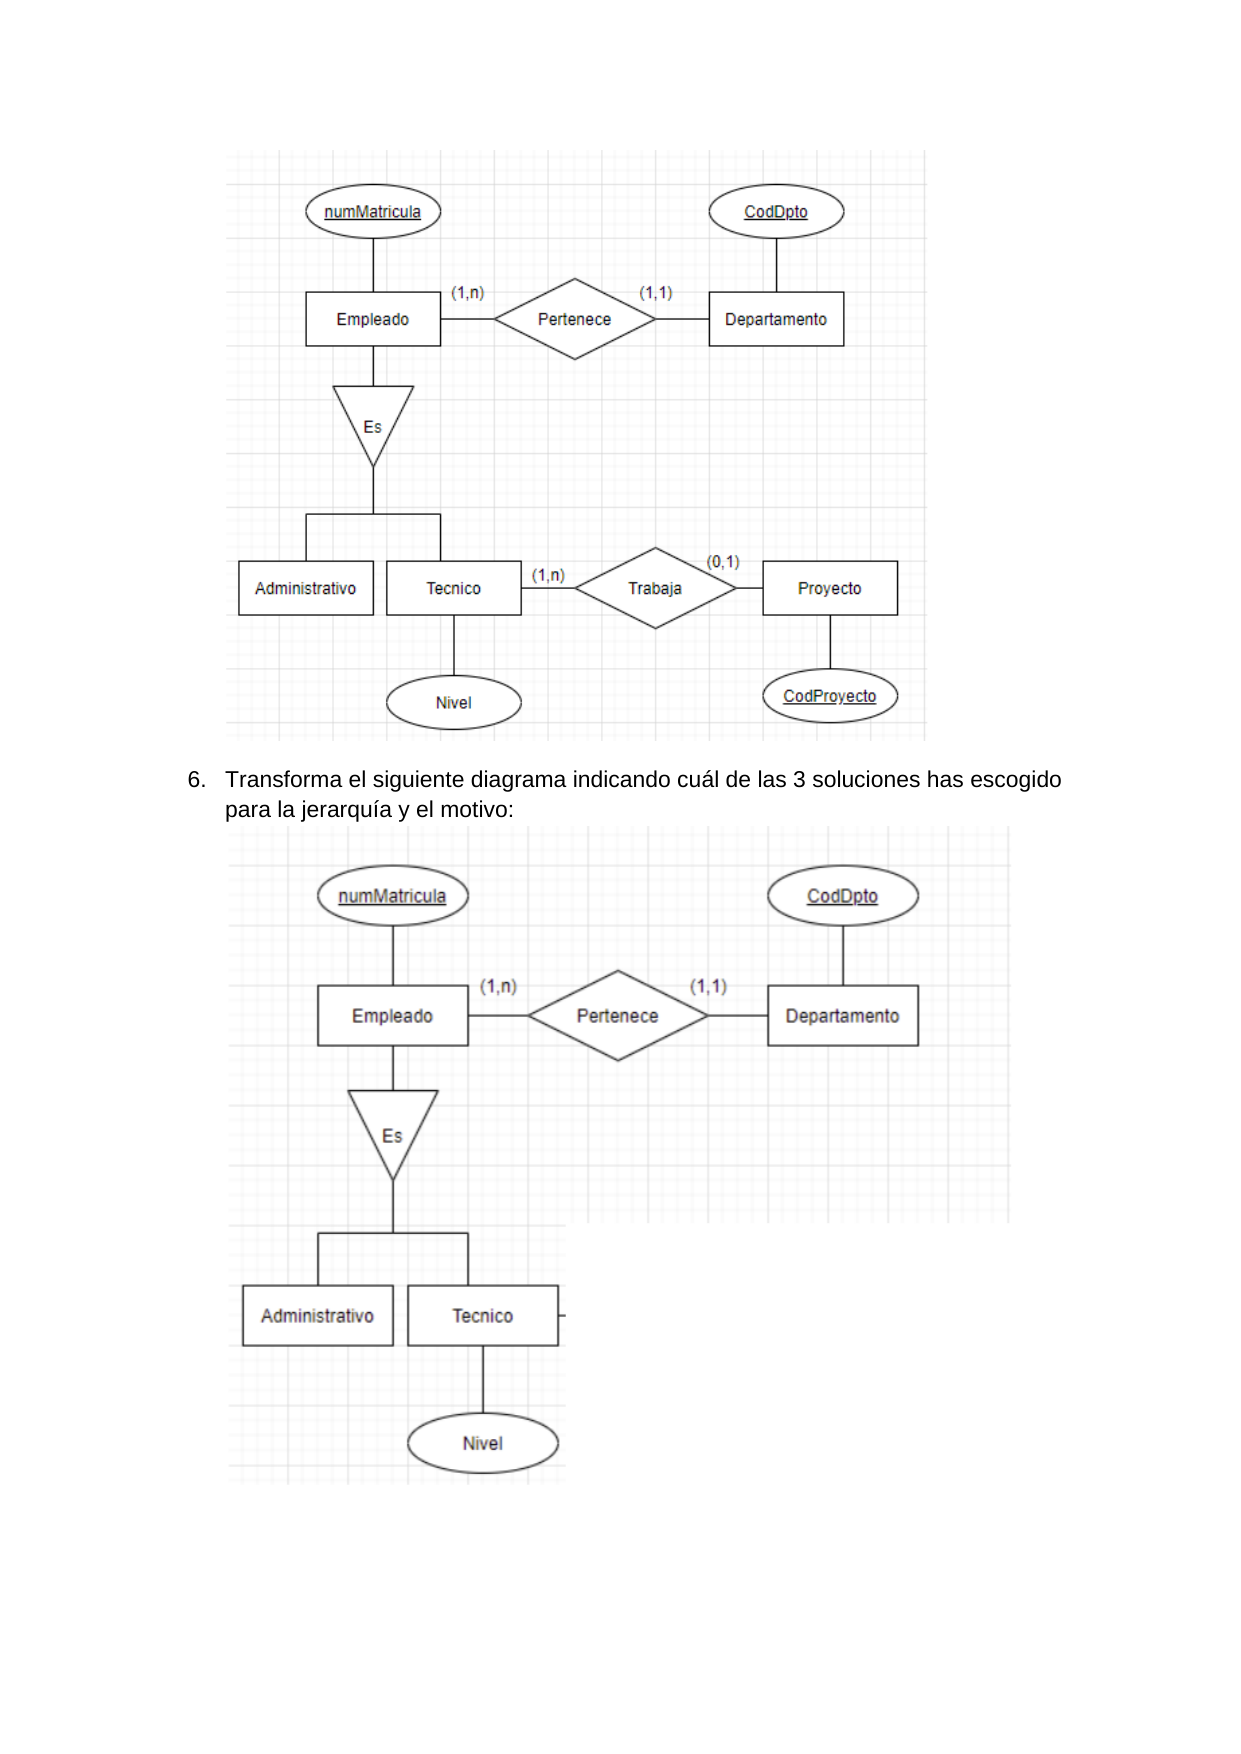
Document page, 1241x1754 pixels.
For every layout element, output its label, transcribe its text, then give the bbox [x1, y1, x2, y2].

list Transforma el siguiente diagrama indicando cuál de las 3 soluciones has escogido para la jerarquía y el motivo: [187, 766, 1090, 822]
picture [225, 150, 928, 741]
picture [225, 826, 1022, 1492]
